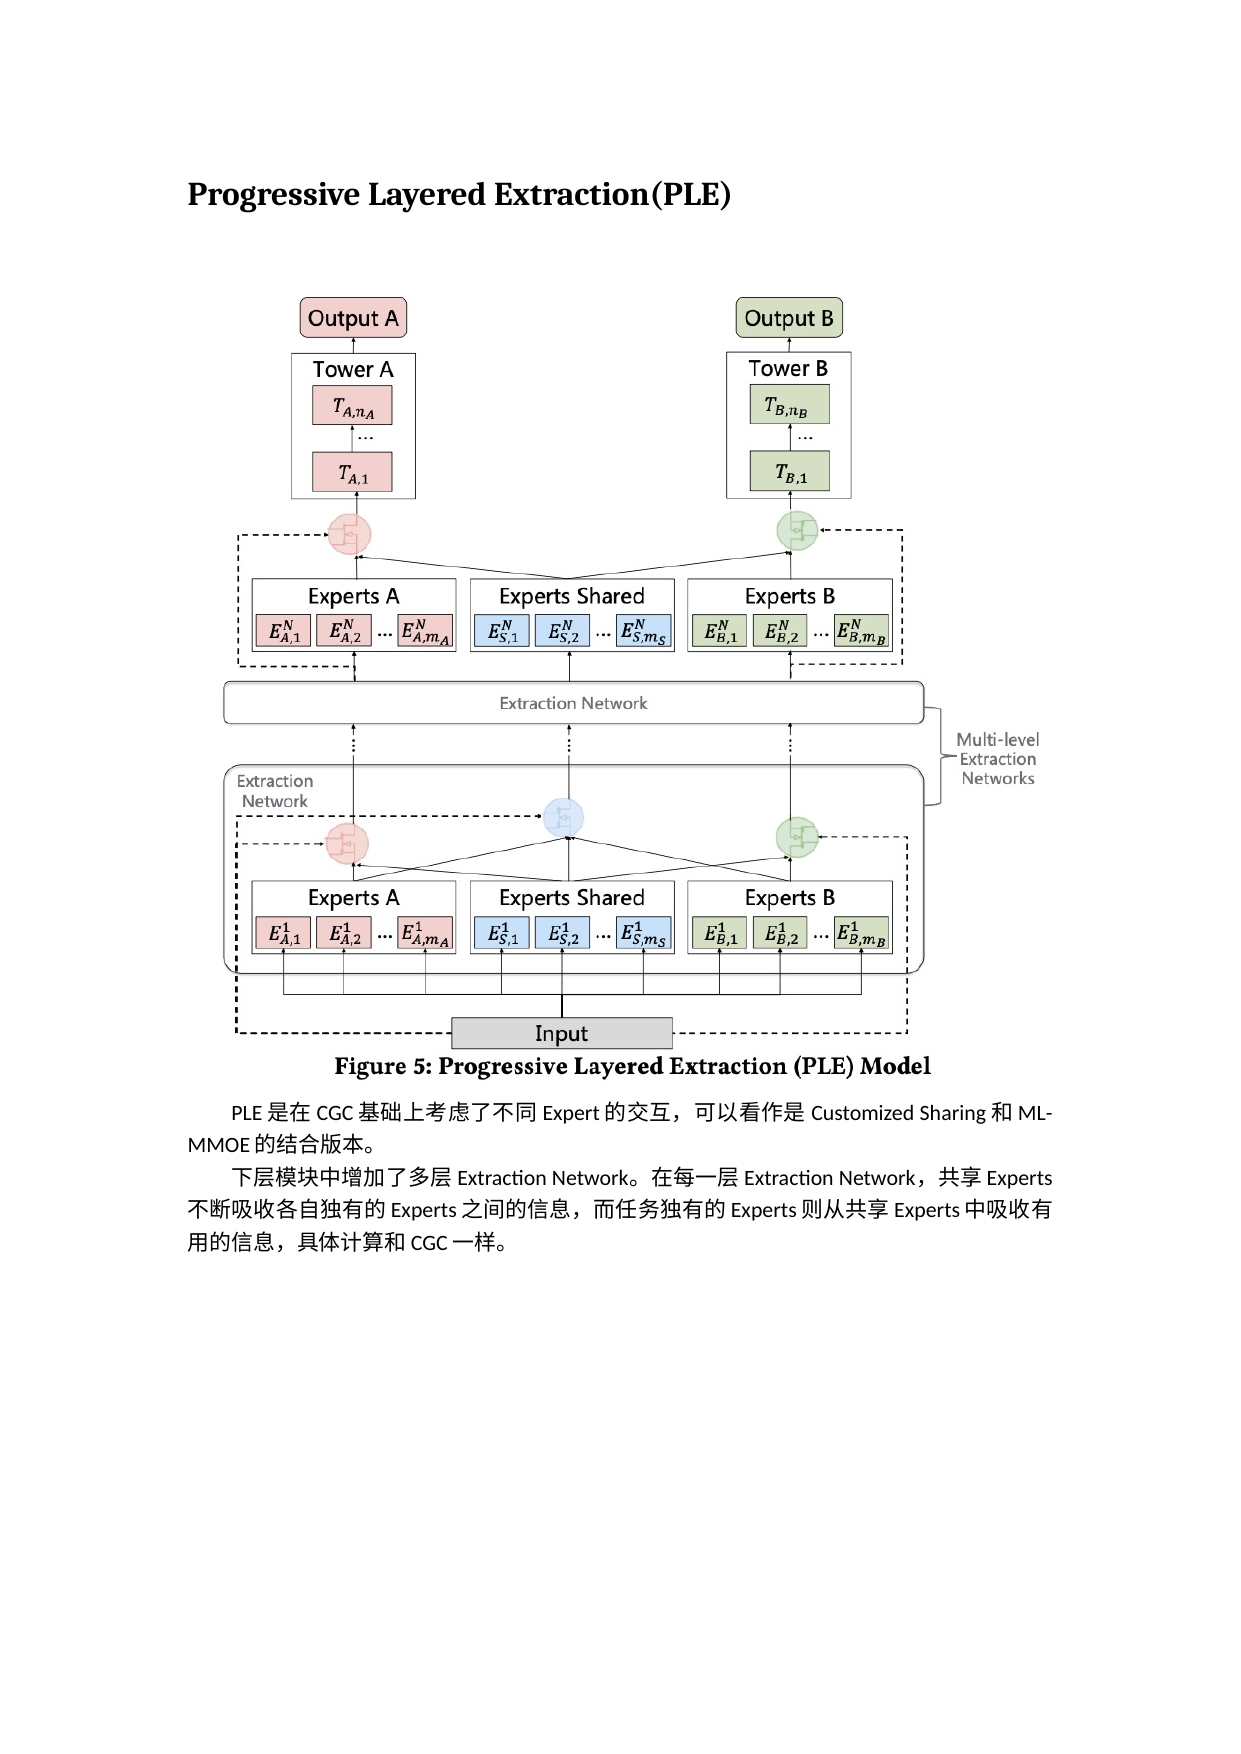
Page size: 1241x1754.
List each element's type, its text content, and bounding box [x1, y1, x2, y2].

picture [187, 282, 1053, 1084]
subtitle Progressive Layered Extraction(PLE) [187, 162, 1053, 227]
text PLE是在CGC基础上考虑了不同Expert的交互，可以看作是Customized Sharing和ML-MMOE的结合版本。 [187, 1094, 1053, 1159]
text 下层模块中增加了多层Extraction Network。在每一层Extraction Network，共享Experts不断吸收各自独有的Experts之间的信息，而任务独有的Experts则从共享Experts中吸收有用的信息，具体计算和CGC一样。 [187, 1159, 1053, 1257]
